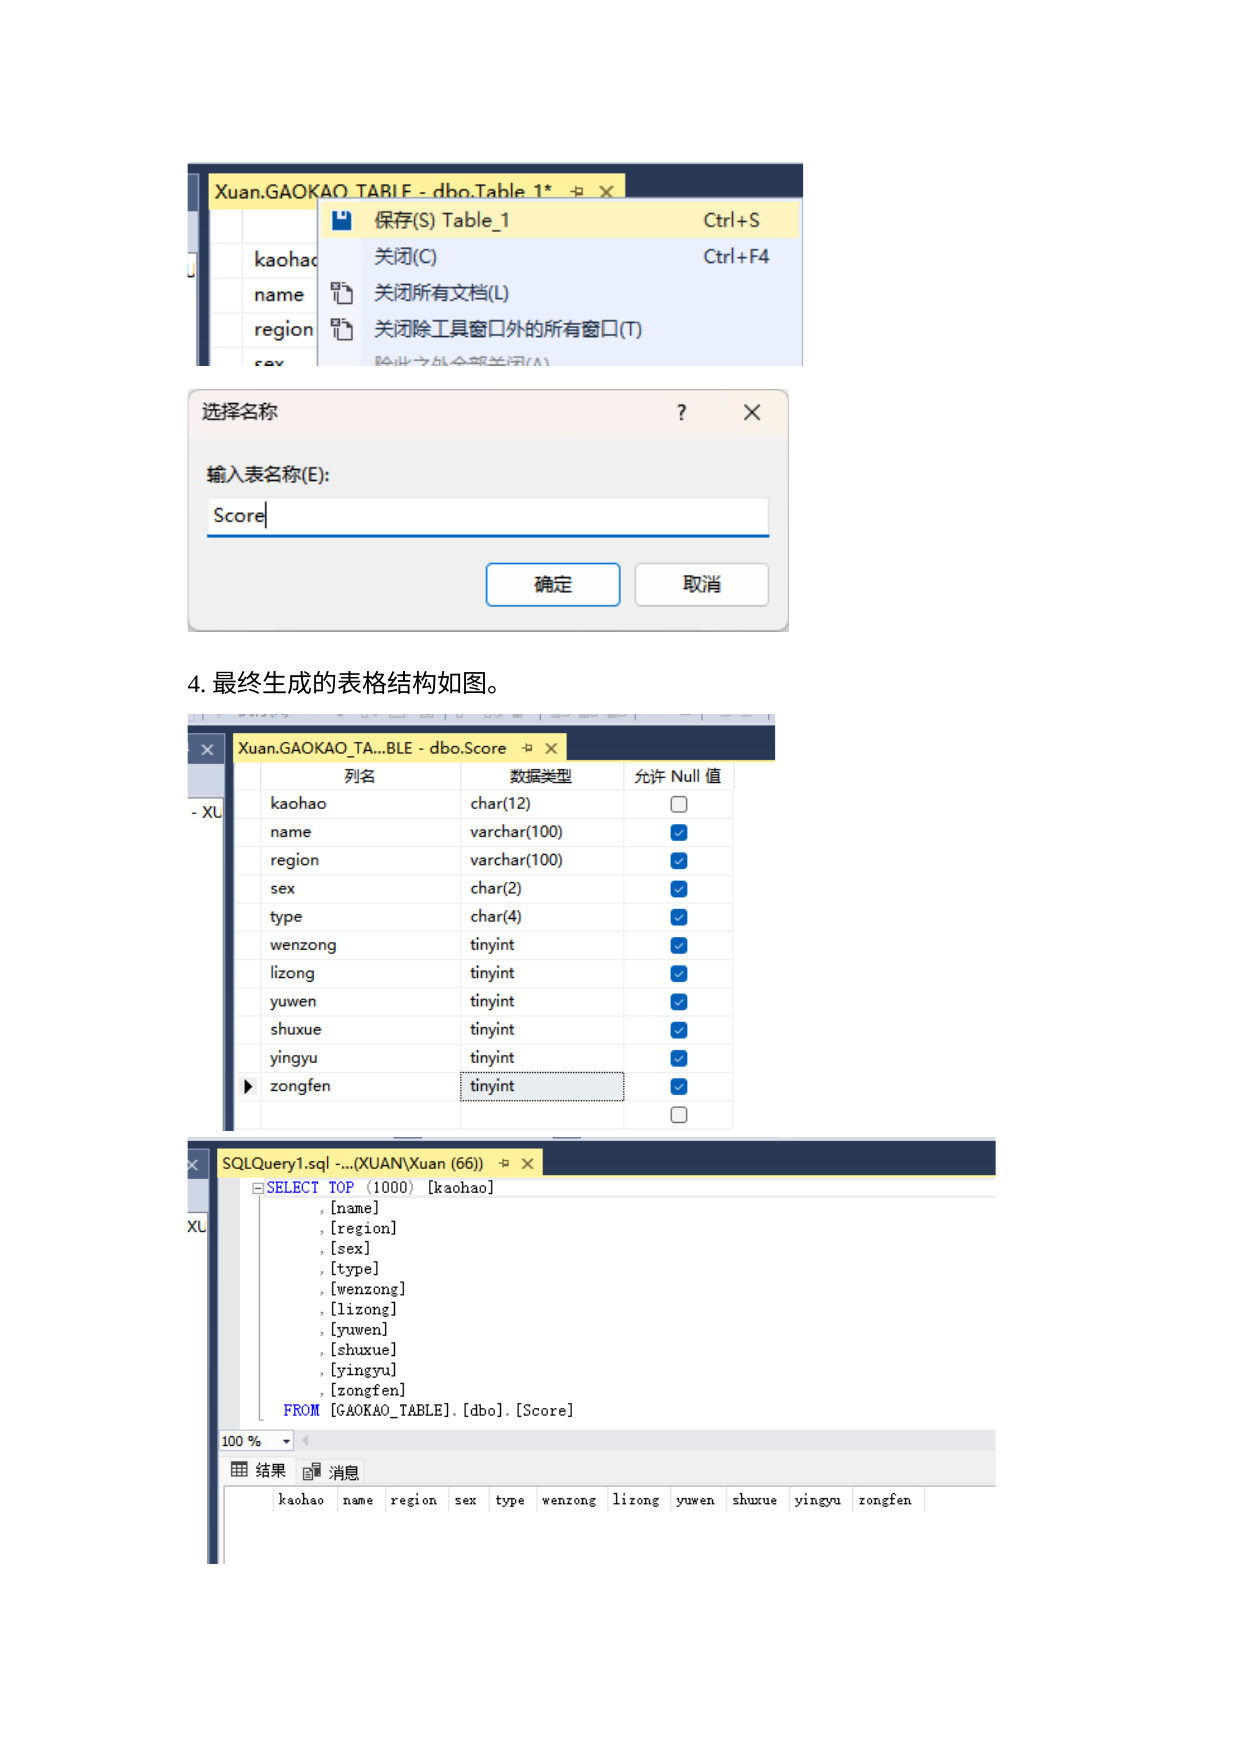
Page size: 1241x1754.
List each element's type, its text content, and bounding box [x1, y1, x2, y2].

picture [187, 389, 789, 632]
picture [187, 1137, 996, 1564]
picture [187, 162, 804, 366]
picture [187, 714, 775, 1131]
list 最终生成的表格结构如图。 [187, 649, 1053, 714]
